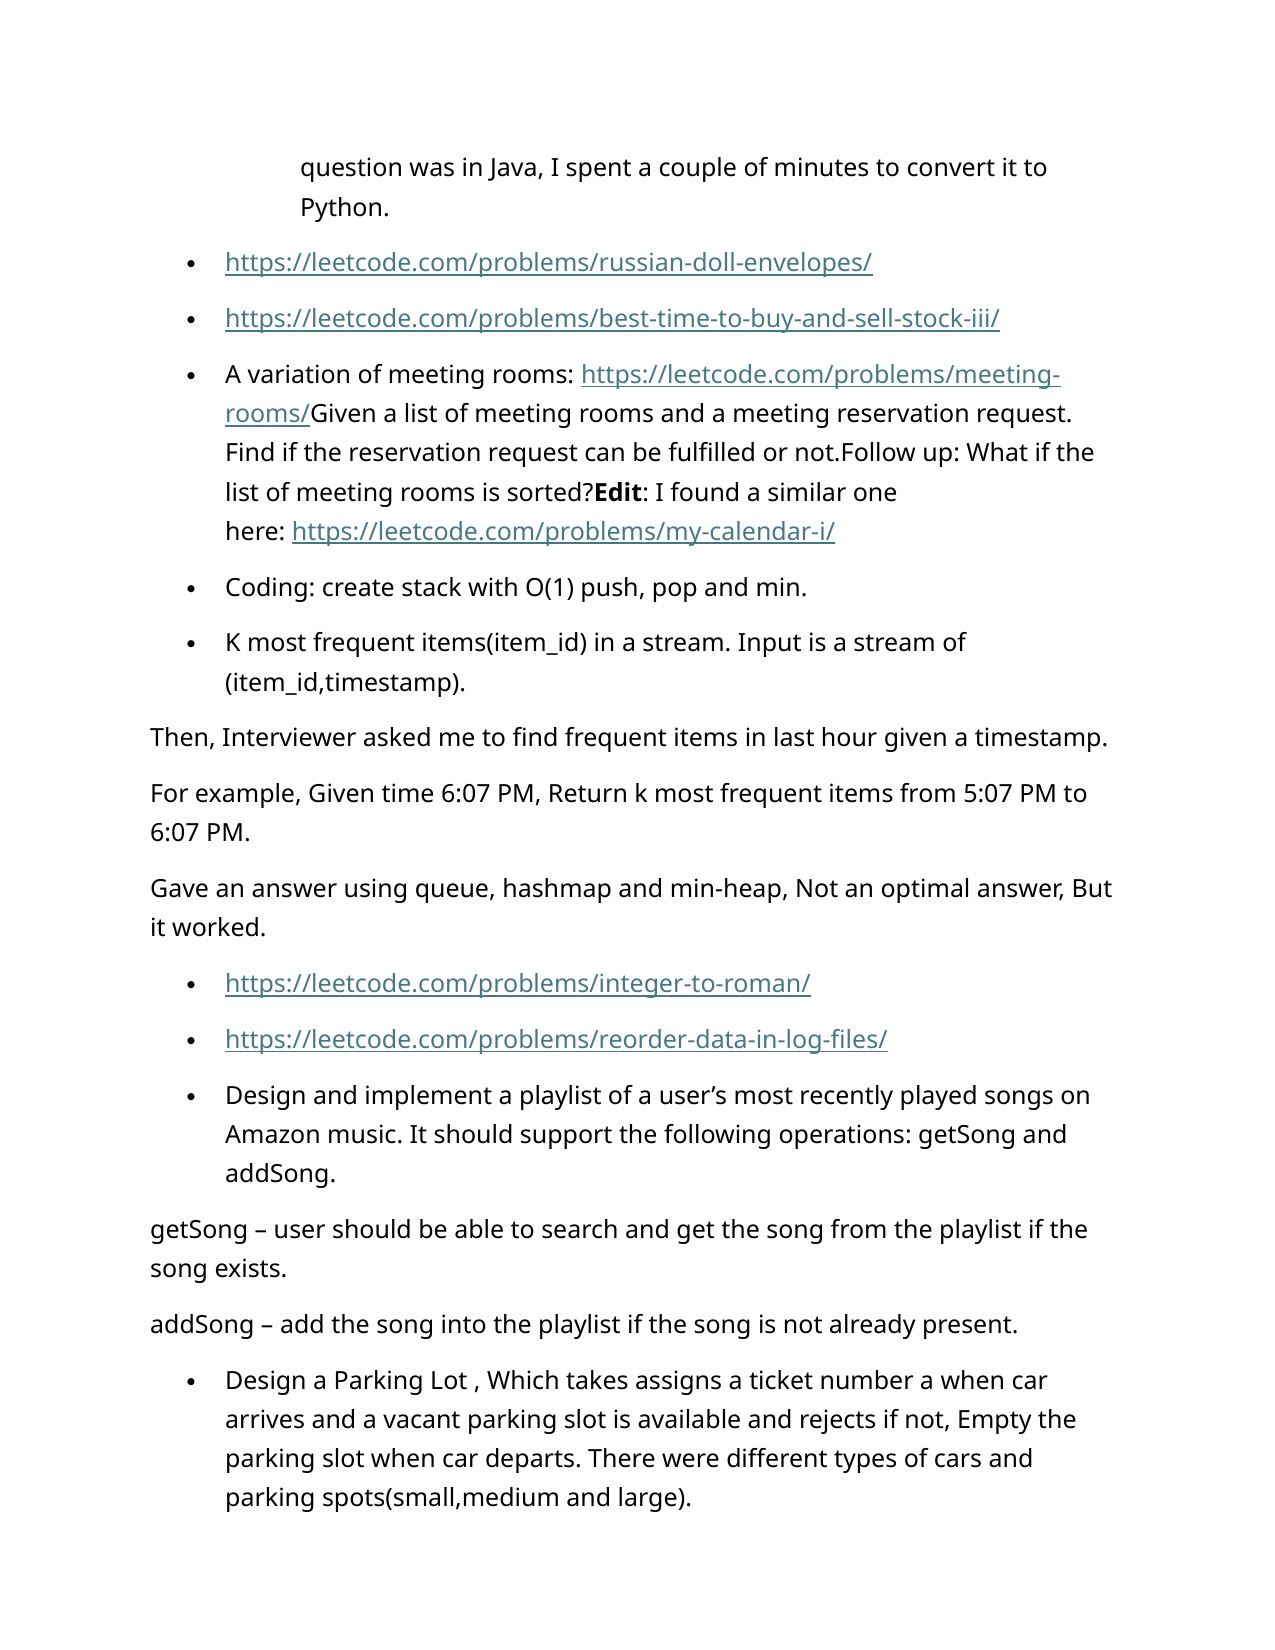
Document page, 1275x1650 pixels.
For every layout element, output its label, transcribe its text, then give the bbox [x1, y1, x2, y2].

list https://leetcode.com/problems/integer-to-roman/ [187, 966, 1125, 1000]
list A variation of meeting rooms: https://leetcode.com/problems/meeting-rooms/Given a list of meeting rooms and a meeting reservation request. Find if the reservation request can be fulfilled or not.Follow up: What if the list of meeting rooms is sorted?Edit: I found a similar one here: https://leetcode.com/problems/my-calendar-i/ [187, 357, 1125, 547]
list https://leetcode.com/problems/russian-doll-envelopes/ [187, 245, 1125, 279]
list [262, 150, 1125, 223]
list https://leetcode.com/problems/reorder-data-in-log-files/ [187, 1022, 1125, 1056]
text For example, Given time 6:07 PM, Return k most frequent items from 5:07 PM to 6:07 PM. [150, 776, 1125, 849]
list Coding: create stack with O(1) push, pop and min. [187, 569, 1125, 603]
list https://leetcode.com/problems/best-time-to-buy-and-sell-stock-iii/ [187, 301, 1125, 335]
list Design and implement a playlist of a user’s most recently played songs on Amazon music. It should support the following operations: getSong and addSong. [187, 1077, 1125, 1190]
text addSong – add the song into the playlist if the song is not already present. [150, 1307, 1125, 1341]
text getSong – user should be able to search and get the song from the playlist if the song exists. [150, 1212, 1125, 1285]
list Design a Parking Lot , Which takes assigns a ticket number a when car arrives and a vacant parking slot is available and rejects if not, Empty the parking slot when car departs. There were different types of cars and parking spots(small,medium and large). [187, 1362, 1125, 1514]
text Gave an answer using queue, hashmap and min-heap, Not an optimal answer, But it worked. [150, 871, 1125, 944]
text Then, Interviewer asked me to find frequent items in last hour given a timestamp. [150, 720, 1125, 754]
list K most frequent items(item_id) in a stream. Input is a stream of (item_id,timestamp). [187, 625, 1125, 698]
